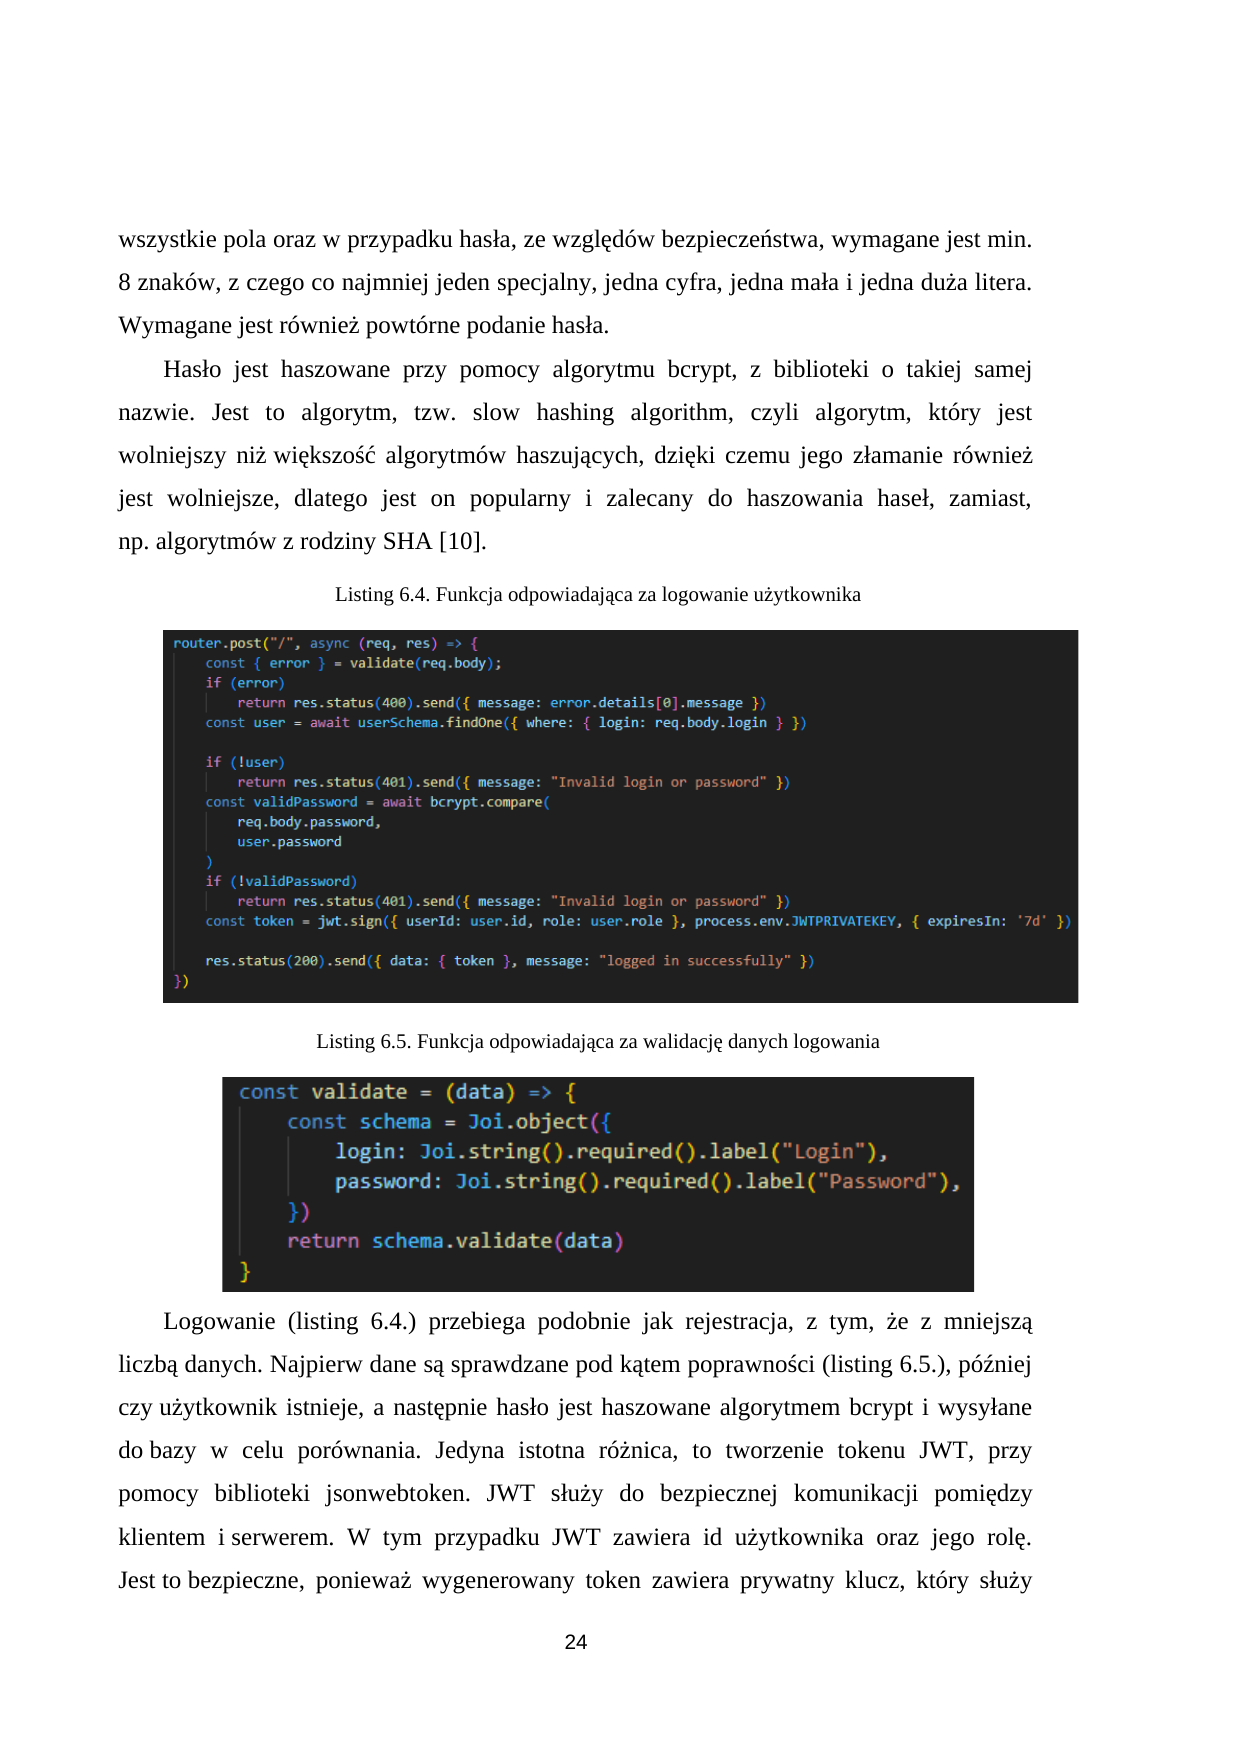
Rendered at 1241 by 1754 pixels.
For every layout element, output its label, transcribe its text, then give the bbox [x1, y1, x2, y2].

picture [163, 630, 1079, 1003]
text Listing 6.5. Funkcja odpowiadająca za walidację danych logowania [118, 1029, 1033, 1053]
text Hasło jest haszowane przy pomocy algorytmu bcrypt, z biblioteki o takiej samej nazwie. Jest to algorytm, tzw. slow hashing algorithm, czyli algorytm, który jest wolniejszy niż większość algorytmów haszujących, dzięki czemu jego złamanie również jest wolniejsze, dlatego jest on popularny i zalecany do haszowania haseł, zamiast, np. algorytmów z rodziny SHA [10]. [118, 354, 1033, 555]
picture [222, 1077, 975, 1292]
text Listing 6.4. Funkcja odpowiadająca za logowanie użytkownika [118, 582, 1033, 606]
